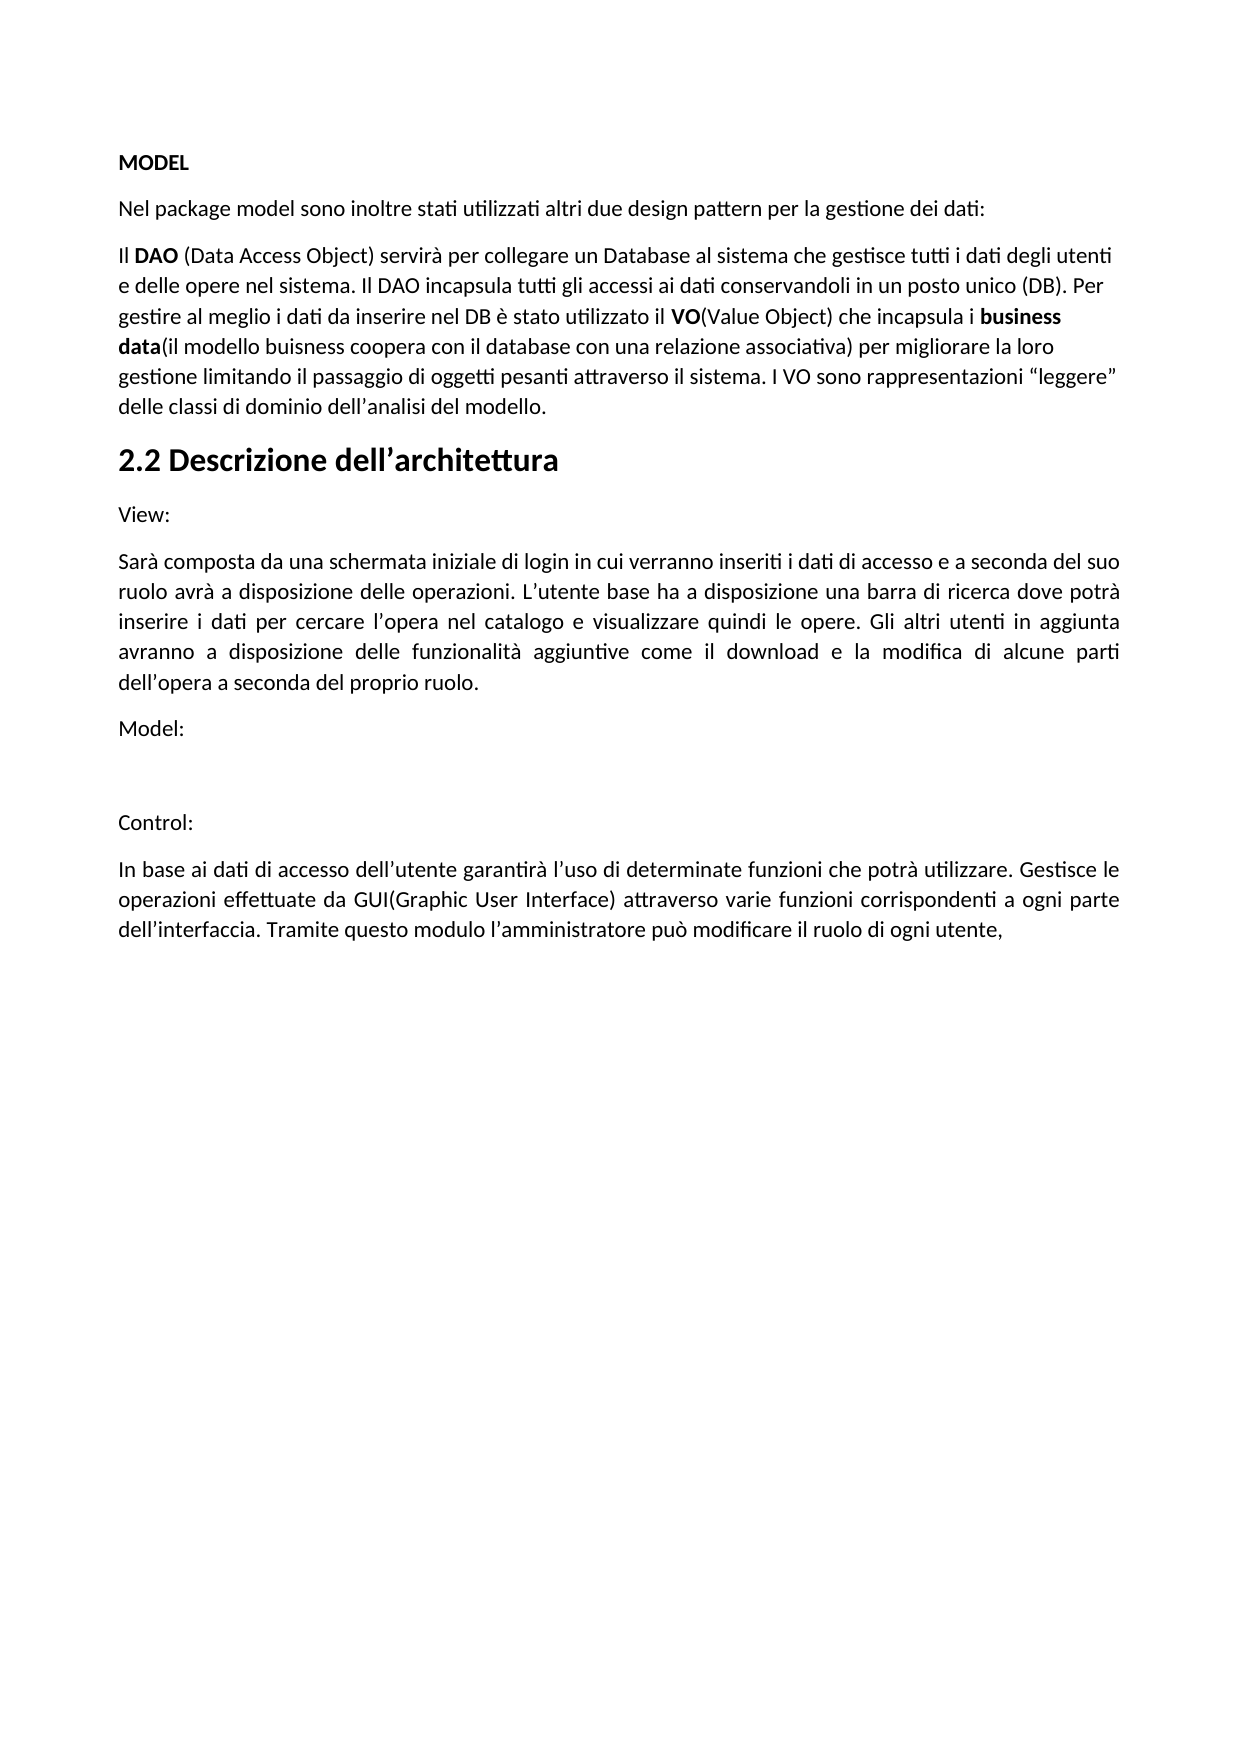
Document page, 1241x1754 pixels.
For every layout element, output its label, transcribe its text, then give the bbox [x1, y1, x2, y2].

text Sarà composta da una schermata iniziale di login in cui verranno inseriti i dati di accesso e a seconda del suo ruolo avrà a disposizione delle operazioni. L’utente base ha a disposizione una barra di ricerca dove potrà inserire i dati per cercare l’opera nel catalogo e visualizzare quindi le opere. Gli altri utenti in aggiunta avranno a disposizione delle funzionalità aggiuntive come il download e la modifica di alcune parti dell’opera a seconda del proprio ruolo. [118, 547, 1122, 696]
text View: [118, 500, 1122, 528]
text Nel package model sono inoltre stati utilizzati altri due design pattern per la gestione dei dati: [118, 194, 1122, 222]
text In base ai dati di accesso dell’utente garantirà l’uso di determinate funzioni che potrà utilizzare. Gestisce le operazioni effettuate da GUI(Graphic User Interface) attraverso varie funzioni corrispondenti a ogni parte dell’interfaccia. Tramite questo modulo l’amministratore può modificare il ruolo di ogni utente, [118, 855, 1122, 943]
text Il DAO (Data Access Object) servirà per collegare un Database al sistema che gestisce tutti i dati degli utenti e delle opere nel sistema. Il DAO incapsula tutti gli accessi ai dati conservandoli in un posto unico (DB). Per gestire al meglio i dati da inserire nel DB è stato utilizzato il VO(Value Object) che incapsula i business data(il modello buisness coopera con il database con una relazione associativa) per migliorare la loro gestione limitando il passaggio di oggetti pesanti attraverso il sistema. I VO sono rappresentazioni “leggere” delle classi di dominio dell’analisi del modello. [118, 241, 1122, 420]
text 2.2 Descrizione dell’architettura [118, 439, 1122, 480]
text MODEL [118, 148, 1122, 176]
text Model: [118, 714, 1122, 742]
text Control: [118, 808, 1122, 836]
